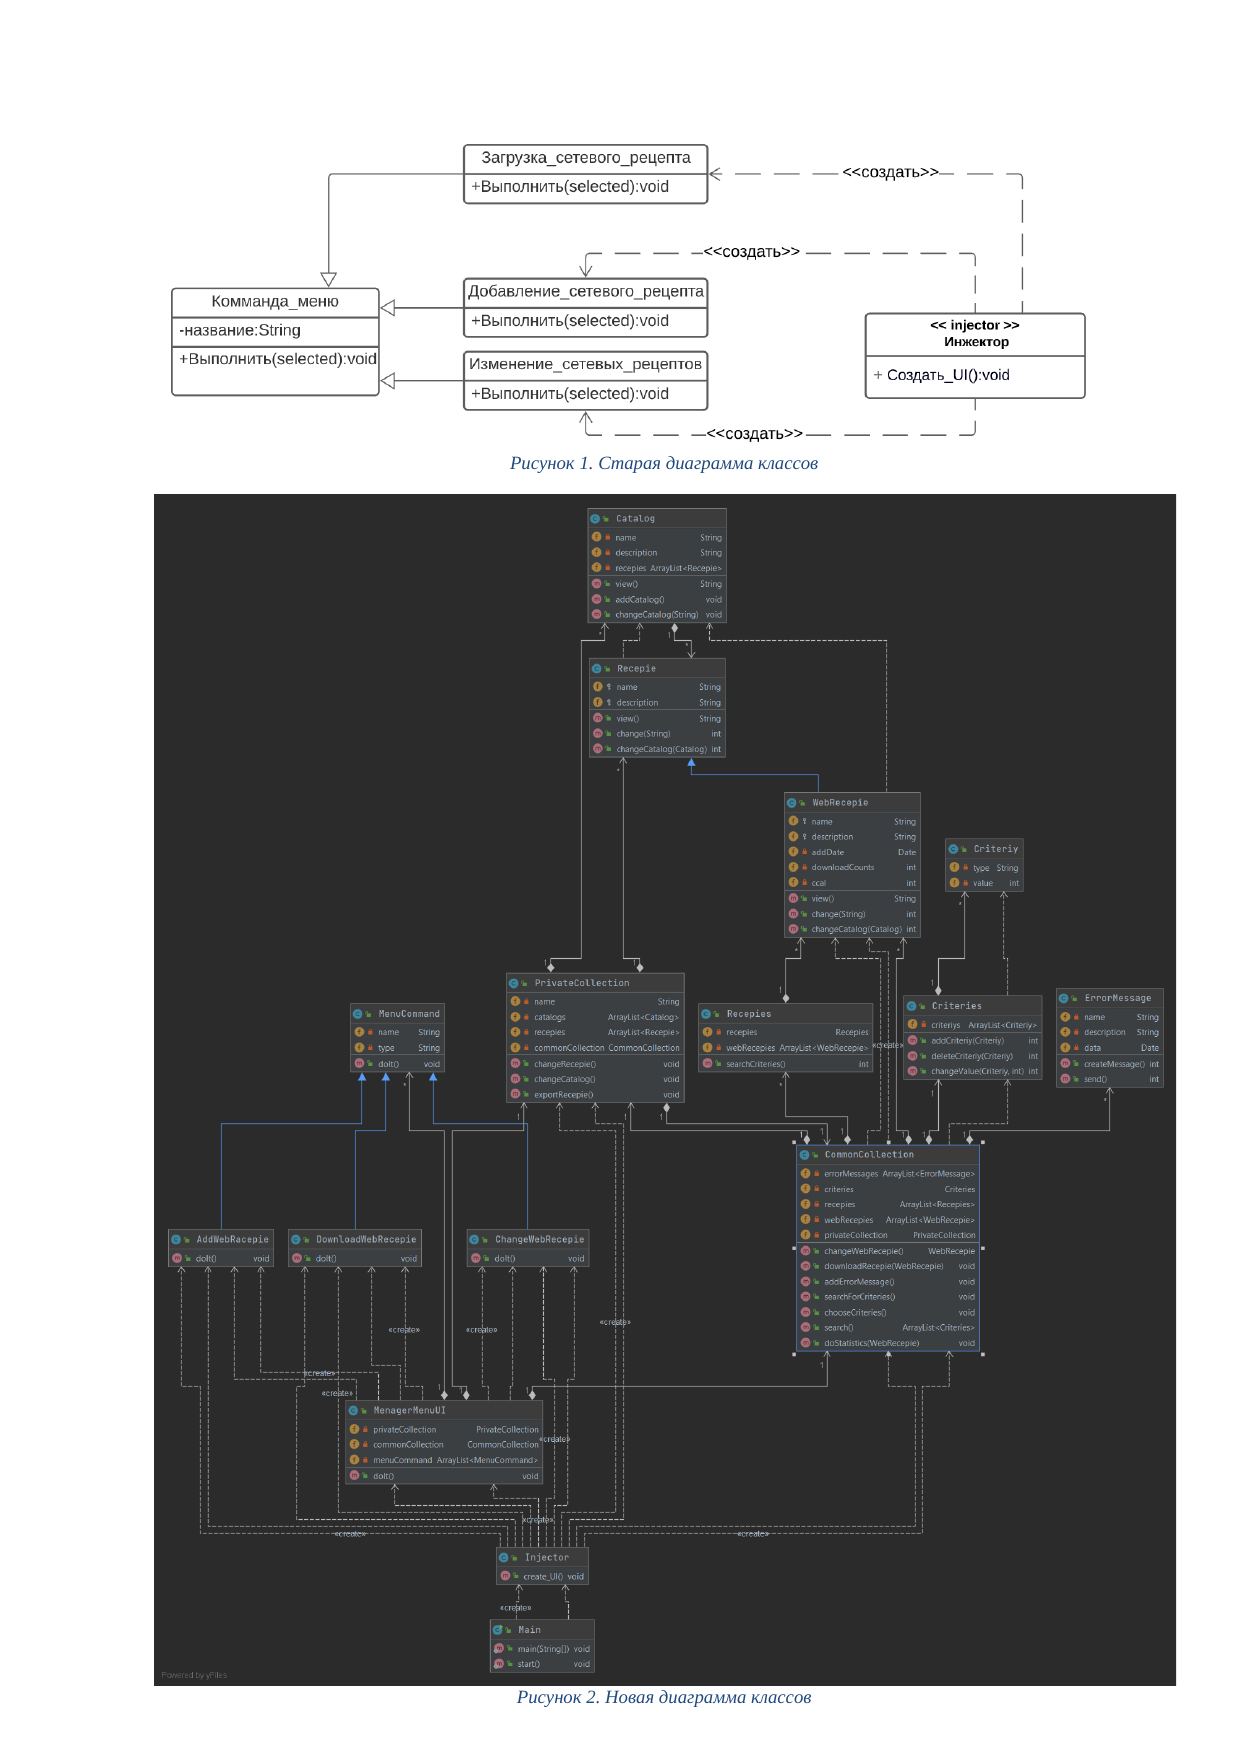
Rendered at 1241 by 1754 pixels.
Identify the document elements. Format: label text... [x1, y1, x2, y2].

picture [154, 494, 1177, 1686]
text Рисунок 1. Старая диаграмма классов [154, 452, 1176, 474]
text Рисунок 2. Новая диаграмма классов [154, 1686, 1176, 1707]
picture [154, 135, 1095, 452]
